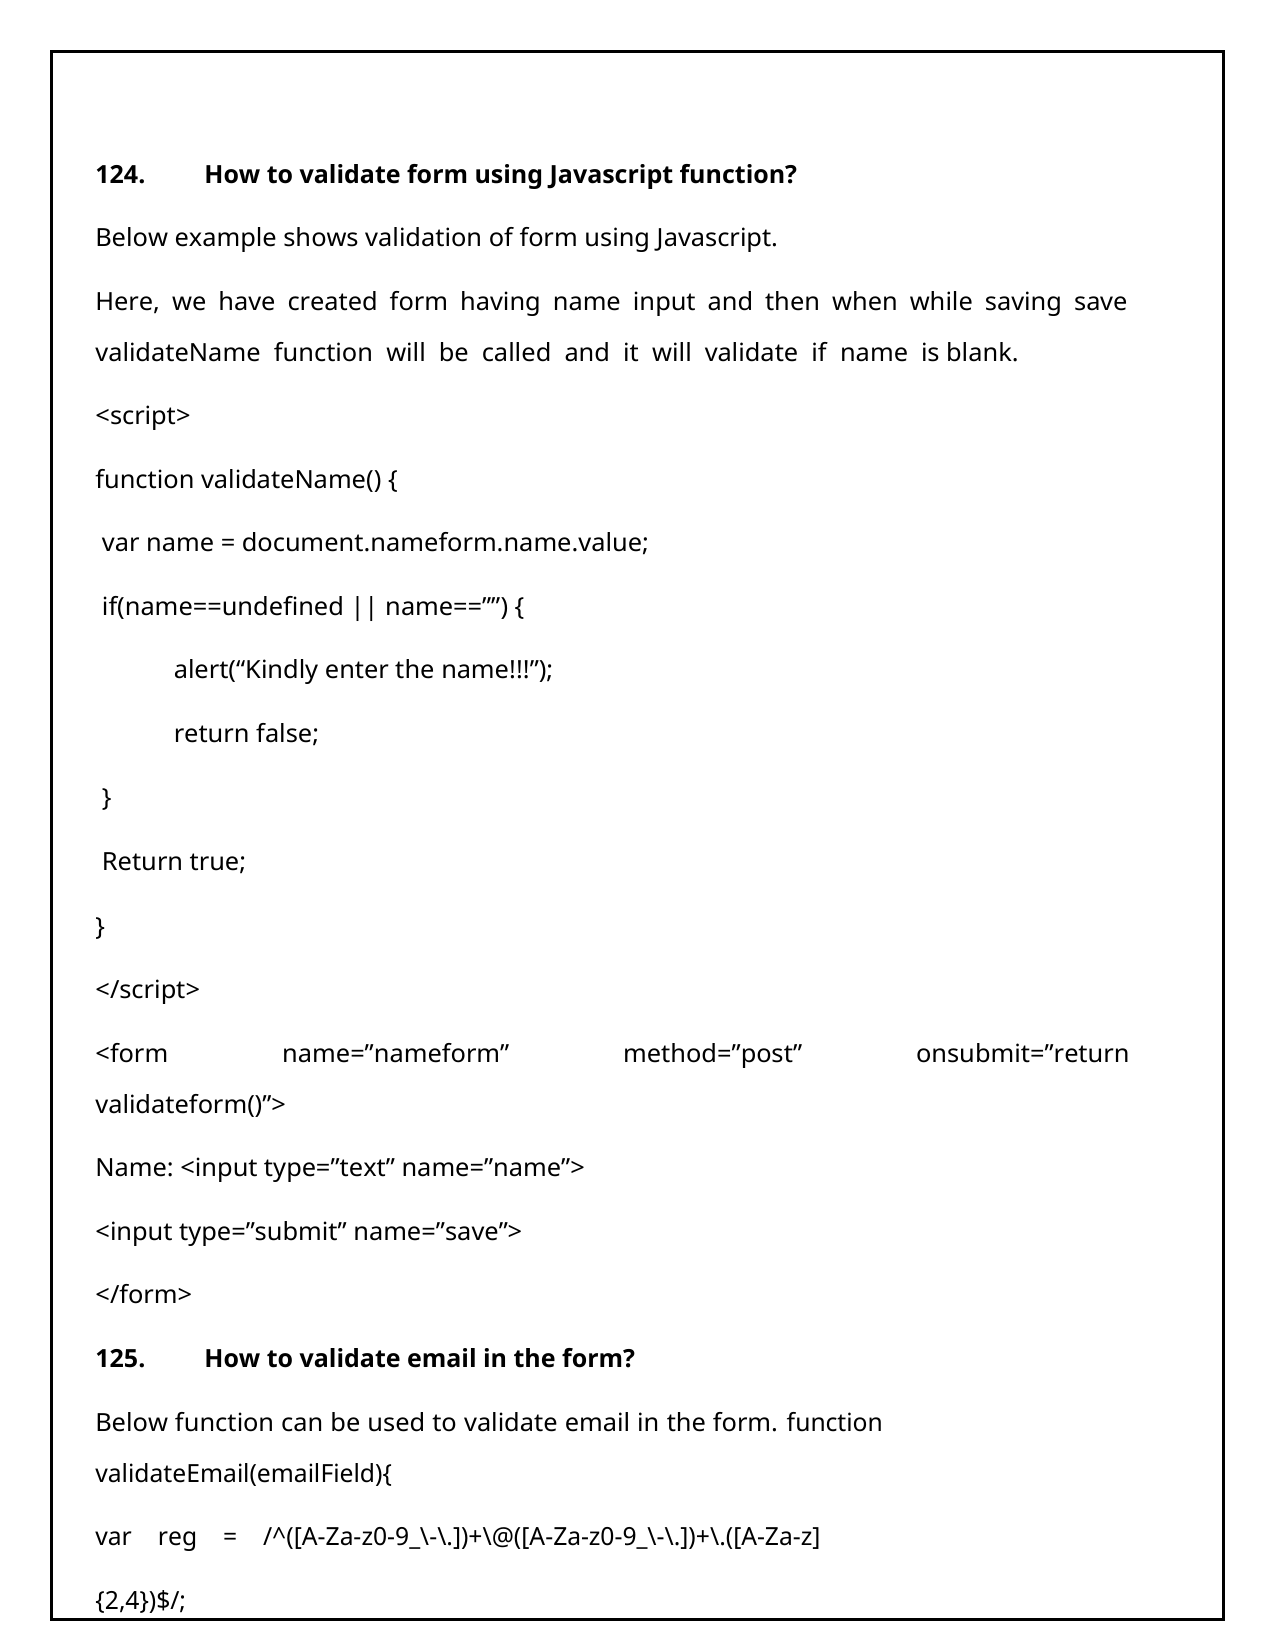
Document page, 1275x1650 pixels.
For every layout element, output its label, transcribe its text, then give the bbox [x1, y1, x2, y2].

text alert(“Kindly enter the name!!!”); [95, 652, 1137, 686]
text {2,4})$/; [95, 1582, 1137, 1616]
text } [95, 779, 1137, 813]
text Here, we have created form having name input and then when while saving save validateName function will be called and it will validate if name is blank. [95, 283, 1130, 368]
text Below function can be used to validate email in the form. function validateEmail(emailField){ [95, 1404, 883, 1489]
text 125. How to validate email in the form? [95, 1341, 1137, 1375]
text function validateName() { [95, 461, 509, 496]
text return false; [95, 716, 1137, 750]
text <form name=”nameform” method=”post” onsubmit=”return validateform()”> [95, 1035, 1130, 1121]
text } [95, 908, 1137, 942]
text 124. How to validate form using Javascript function? [95, 156, 1137, 190]
text var name = document.nameform.name.value; [95, 525, 1137, 559]
text Return true; [95, 843, 1137, 878]
text <input type=”submit” name=”save”> [95, 1213, 1137, 1248]
text </script> [95, 972, 1137, 1006]
text <script> [95, 398, 294, 432]
text Name: <input type=”text” name=”name”> [95, 1150, 1137, 1184]
text Below example shows validation of form using Javascript. [95, 220, 896, 254]
text </form> [95, 1277, 1137, 1311]
text if(name==undefined || name==””) { [95, 588, 1137, 623]
text var reg = /^([A-Za-z0-9_\-\.])+\@([A-Za-z0-9_\-\.])+\.([A-Za-z] [95, 1519, 1137, 1553]
